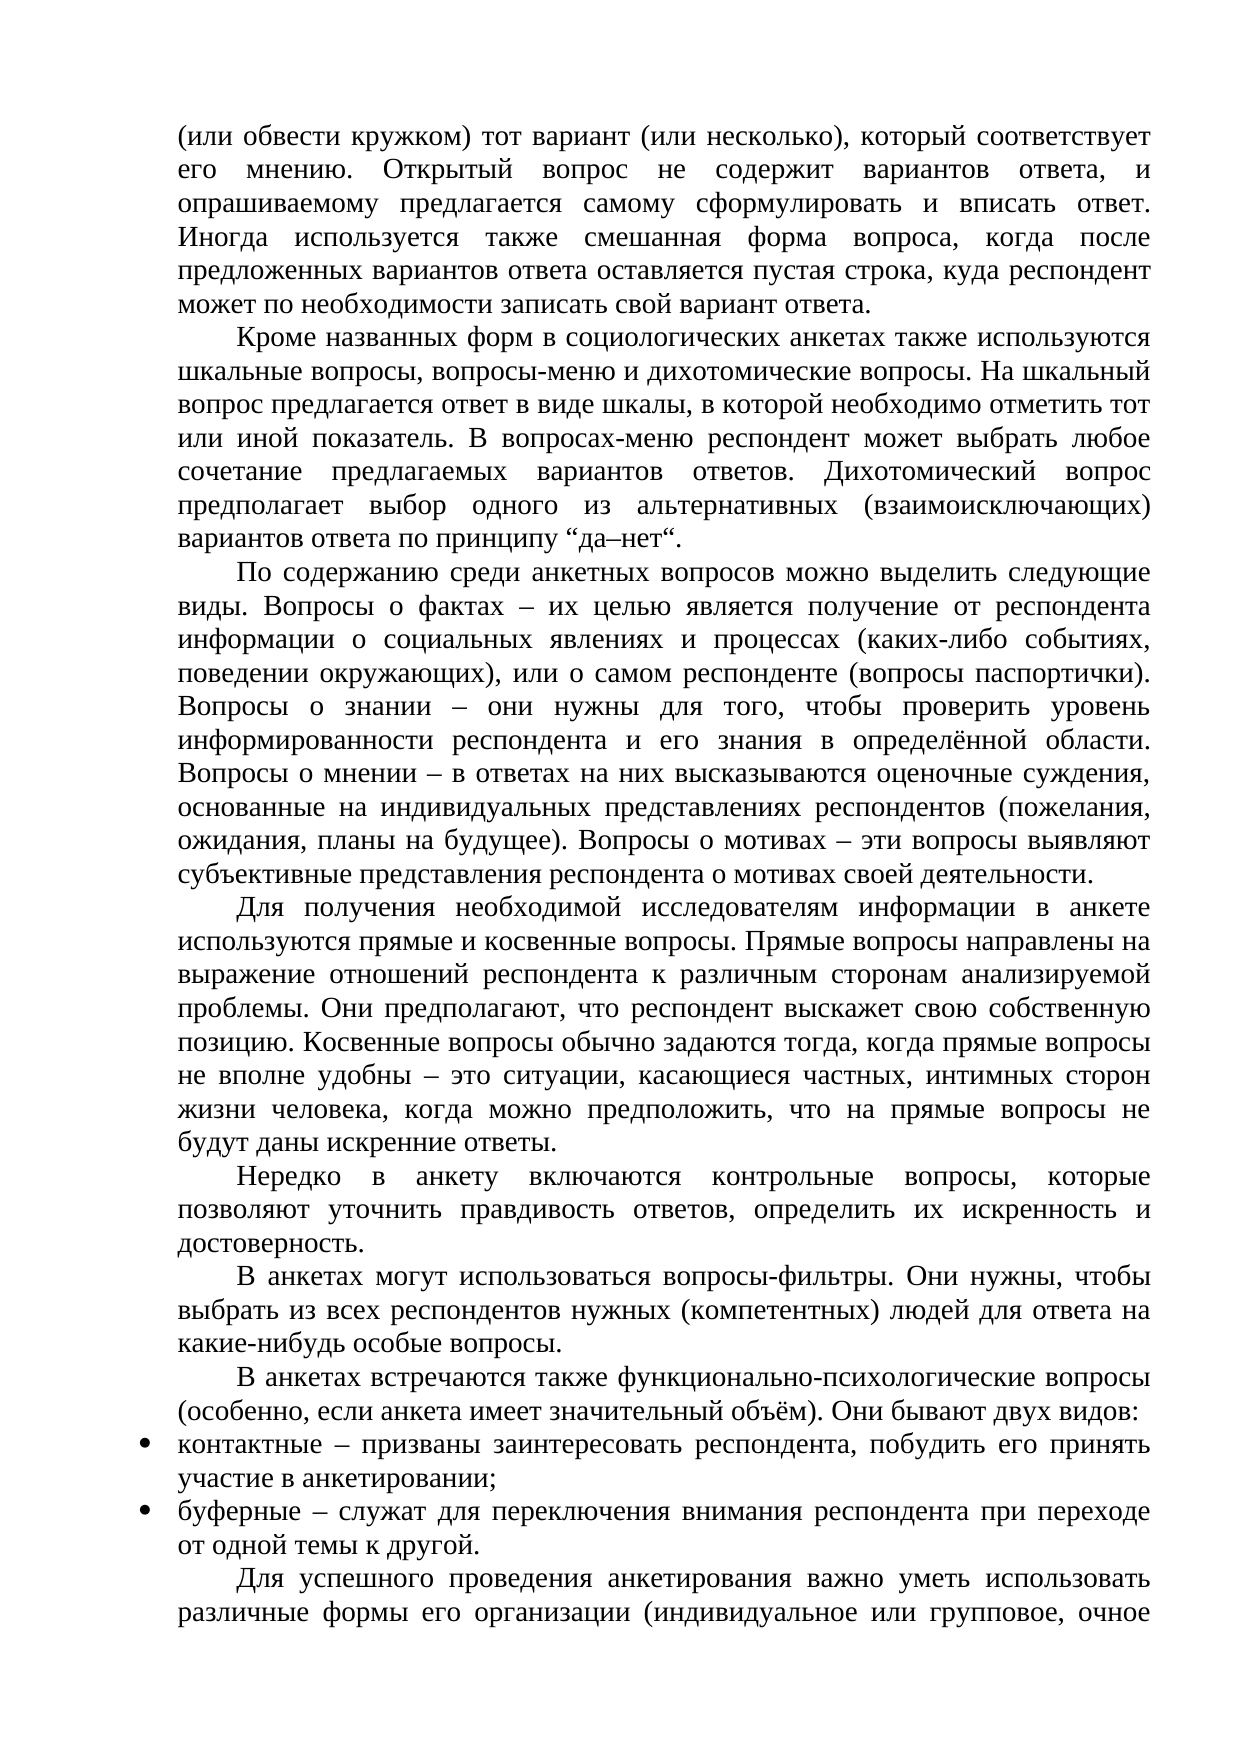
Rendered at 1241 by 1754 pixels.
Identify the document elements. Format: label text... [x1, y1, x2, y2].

text В анкетах могут использоваться вопросы-фильтры. Они нужны, чтобы выбрать из всех респондентов нужных (компетентных) людей для ответа на какие-нибудь особые вопросы. [177, 1258, 1152, 1359]
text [177, 118, 1152, 319]
text По содержанию среди анкетных вопросов можно выделить следующие виды. Вопросы о фактах – их целью является получение от респондента информации о социальных явлениях и процессах (каких-либо событиях, поведении окружающих), или о самом респонденте (вопросы паспортички). Вопросы о знании – они нужны для того, чтобы проверить уровень информированности респондента и его знания в определённой области. Вопросы о мнении – в ответах на них высказываются оценочные суждения, основанные на индивидуальных представлениях респондентов (пожелания, ожидания, планы на будущее). Вопросы о мотивах – эти вопросы выявляют субъективные представления респондента о мотивах своей деятельности. [177, 554, 1152, 889]
text В анкетах встречаются также функционально-психологические вопросы (особенно, если анкета имеет значительный объём). Они бывают двух видов: [177, 1359, 1152, 1426]
list буферные – служат для переключения внимания респондента при переходе от одной темы к другой. [140, 1493, 1152, 1561]
list контактные – призваны заинтересовать респондента, побудить его принять участие в анкетировании; [140, 1426, 1152, 1493]
text Нередко в анкету включаются контрольные вопросы, которые позволяют уточнить правдивость ответов, определить их искренность и достоверность. [177, 1158, 1152, 1258]
text Для получения необходимой исследователям информации в анкете используются прямые и косвенные вопросы. Прямые вопросы направлены на выражение отношений респондента к различным сторонам анализируемой проблемы. Они предполагают, что респондент выскажет свою собственную позицию. Косвенные вопросы обычно задаются тогда, когда прямые вопросы не вполне удобны – это ситуации, касающиеся частных, интимных сторон жизни человека, когда можно предположить, что на прямые вопросы не будут даны искренние ответы. [177, 889, 1152, 1158]
text Кроме названных форм в социологических анкетах также используются шкальные вопросы, вопросы-меню и дихотомические вопросы. На шкальный вопрос предлагается ответ в виде шкалы, в которой необходимо отметить тот или иной показатель. В вопросах-меню респондент может выбрать любое сочетание предлагаемых вариантов ответов. Дихотомический вопрос предполагает выбор одного из альтернативных (взаимоисключающих) вариантов ответа по принципу “да–нет“. [177, 319, 1152, 554]
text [177, 1561, 1152, 1628]
